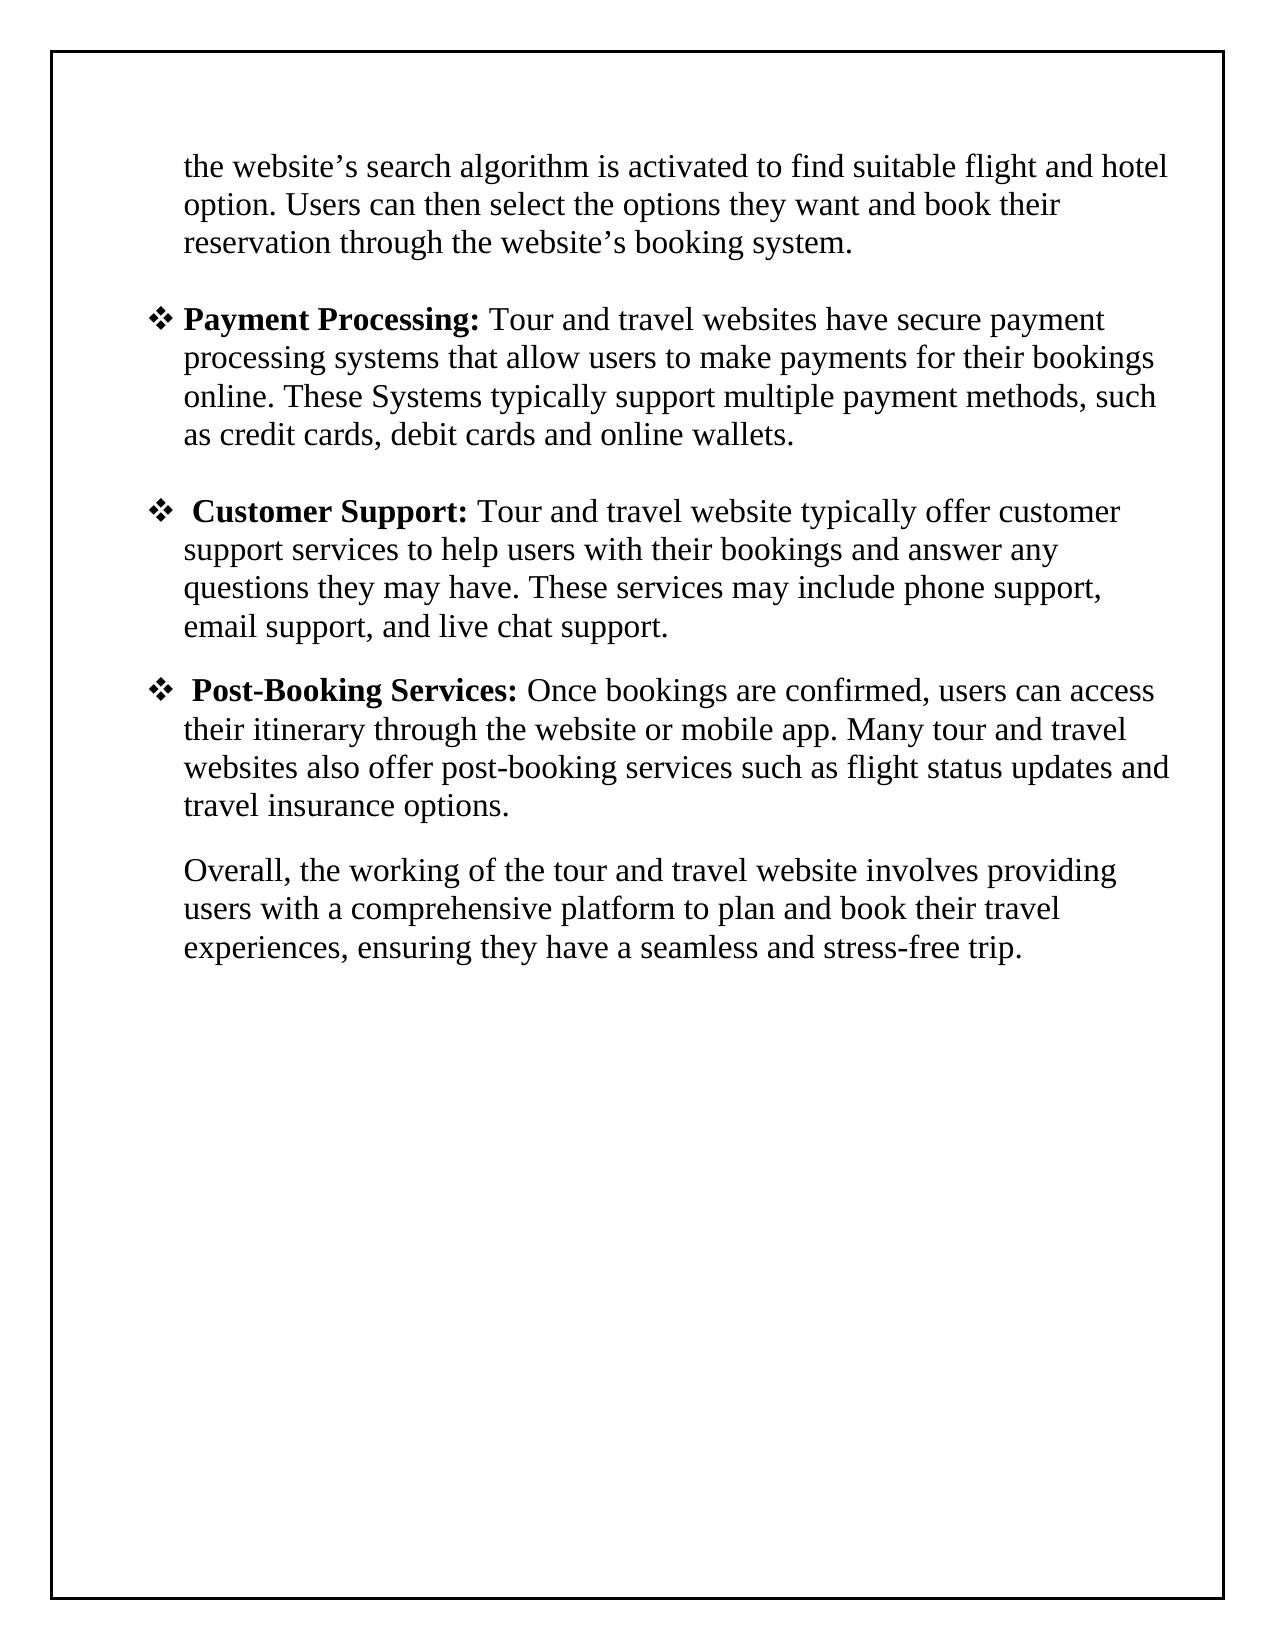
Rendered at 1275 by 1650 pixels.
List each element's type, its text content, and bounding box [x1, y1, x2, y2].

text Overall, the working of the tour and travel website involves providing users with a comprehensive platform to plan and book their travel experiences, ensuring they have a seamless and stress-free trip. [183, 850, 1177, 965]
list Post-Booking Services: Once bookings are confirmed, users can access their itinerary through the website or mobile app. Many tour and travel websites also offer post-booking services such as flight status updates and travel insurance options. [146, 671, 1177, 824]
list Customer Support: Tour and travel website typically offer customer support services to help users with their bookings and answer any questions they may have. These services may include phone support, email support, and live chat support. [146, 491, 1177, 644]
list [146, 146, 1177, 184]
text option. Users can then select the options they want and book their reservation through the website’s booking system. [183, 184, 1177, 261]
list Payment Processing: Tour and travel websites have secure payment processing systems that allow users to make payments for their bookings online. These Systems typically support multiple payment methods, such as credit cards, debit cards and online wallets. [146, 299, 1177, 452]
